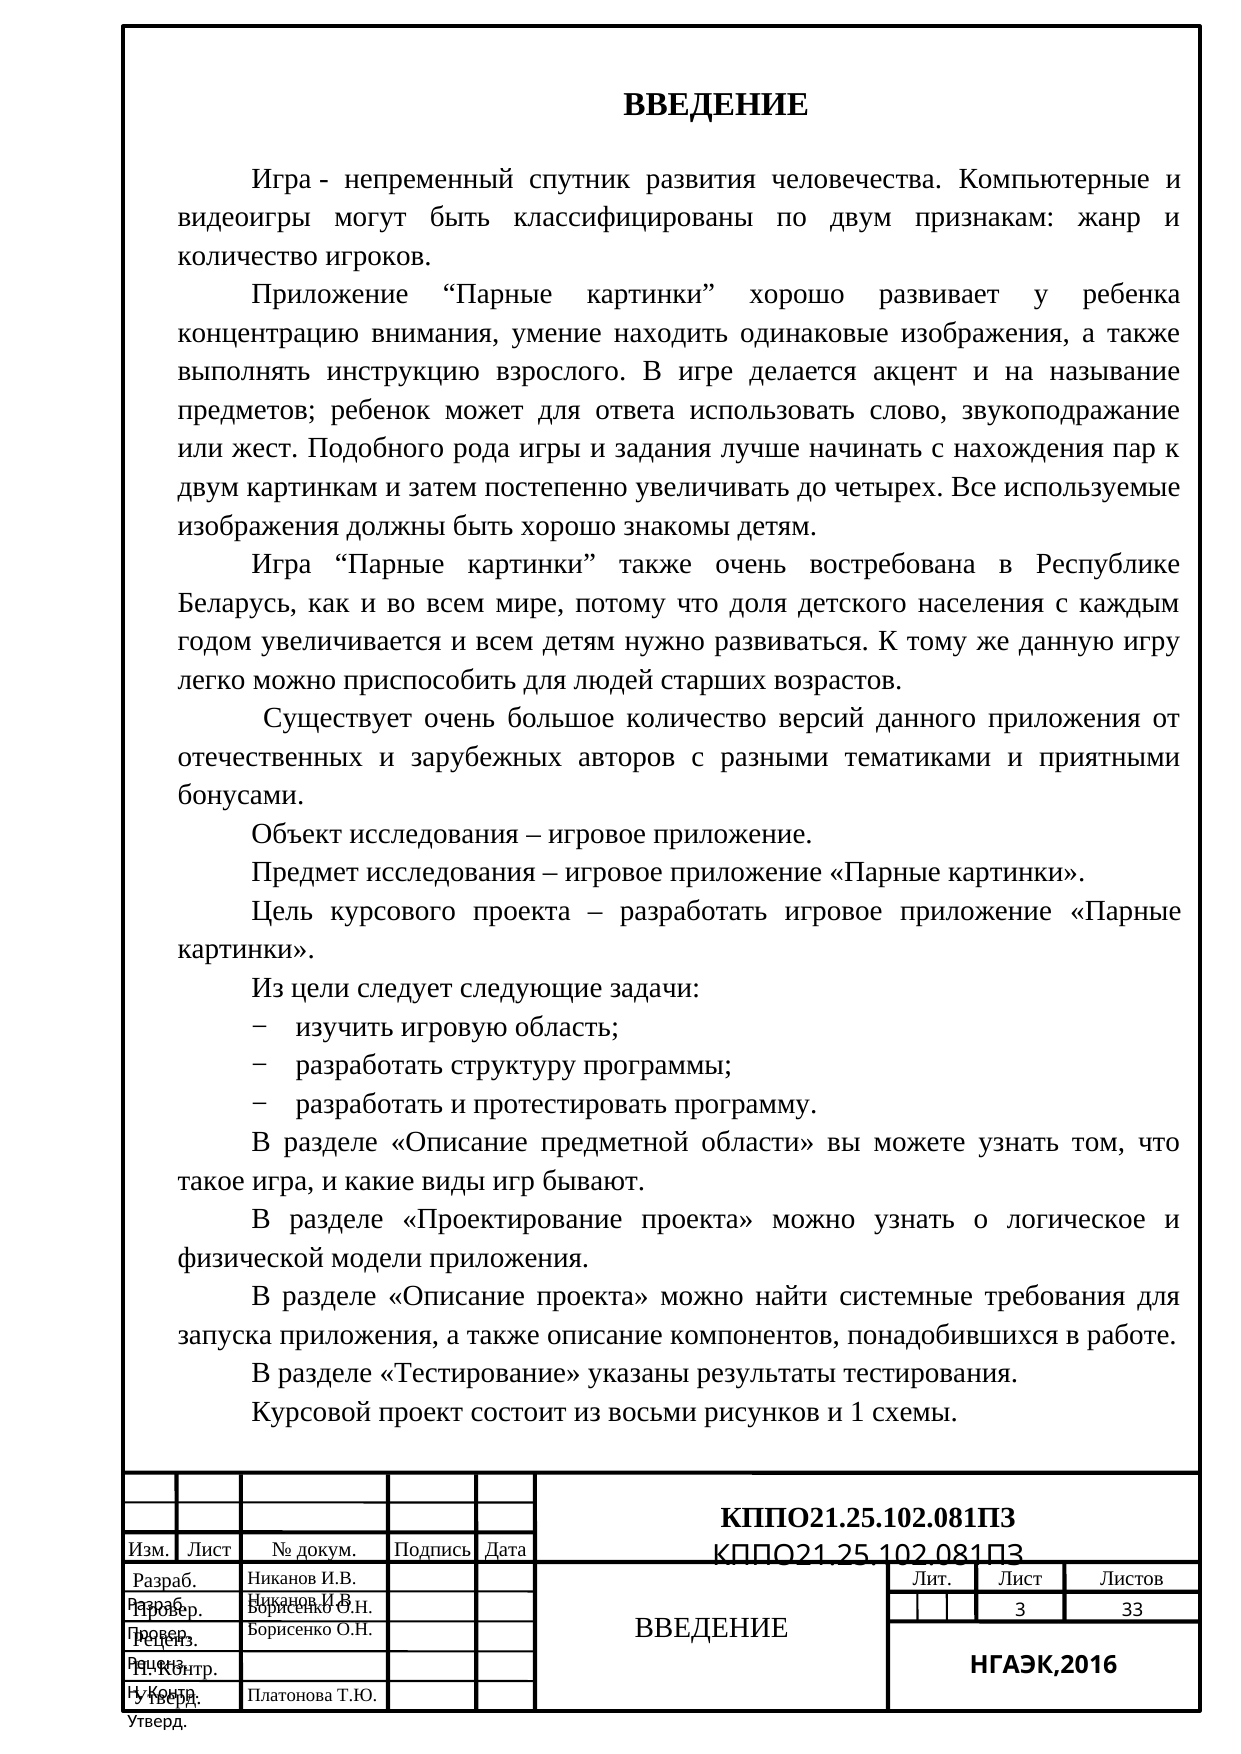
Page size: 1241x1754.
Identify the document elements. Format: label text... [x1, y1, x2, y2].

list В разделе «Описание проекта» можно найти системные требования для запуска приложения, а также описание компонентов, понадобившихся в работе. [177, 1278, 1181, 1351]
text Приложение “Парные картинки” хорошо развивает у ребенка концентрацию внимания, умение находить одинаковые изображения, а также выполнять инструкцию взрослого. В игре делается акцент и на называние предметов; ребенок может для ответа использовать слово, звукоподражание или жест. Подобного рода игры и задания лучше начинать с нахождения пар к двум картинкам и затем постепенно увеличивать до четырех. Все используемые изображения должны быть хорошо знакомы детям. [177, 276, 1181, 541]
text Из цели следует следующие задачи: [177, 970, 1181, 1004]
list В разделе «Проектирование проекта» можно узнать о логическое и физической модели приложения. [177, 1201, 1181, 1273]
list изучить игровую область; [177, 1009, 1181, 1042]
text Игра - непременный спутник развития человечества. Компьютерные и видеоигры могут быть классифицированы по двум признакам: жанр и количество игроков. [177, 233, 1181, 271]
text Цель курсового проекта – разработать игровое приложение «Парные картинки». [177, 893, 1181, 965]
text Объект исследования – игровое приложение. [177, 816, 1181, 849]
list В разделе «Тестирование» указаны результаты тестирования. [177, 1356, 1181, 1389]
text Предмет исследования – игровое приложение «Парные картинки». [177, 854, 1181, 888]
list разработать и протестировать программу. [177, 1086, 1181, 1119]
list В разделе «Описание предметной области» вы можете узнать том, что такое игра, и какие виды игр бывают. [177, 1124, 1181, 1196]
text Игра - непременный спутник развития человечества. Компьютерные и видеоигры могут быть классифицированы по двум признакам: жанр и количество игроков. [177, 161, 1181, 199]
list Курсовой проект состоит из восьми рисунков и 1 схемы. [177, 1394, 1181, 1428]
text Существует очень большое количество версий данного приложения от отечественных и зарубежных авторов с разными тематиками и приятными бонусами. [177, 700, 1181, 811]
text Игра “Парные картинки” также очень востребована в Республике Беларусь, как и во всем мире, потому что доля детского населения с каждым годом увеличивается и всем детям нужно развиваться. К тому же данную игру легко можно приспособить для людей старших возрастов. [177, 546, 1181, 695]
list разработать структуру программы; [177, 1047, 1181, 1081]
subtitle ВВЕДЕНИЕ [177, 84, 1181, 122]
